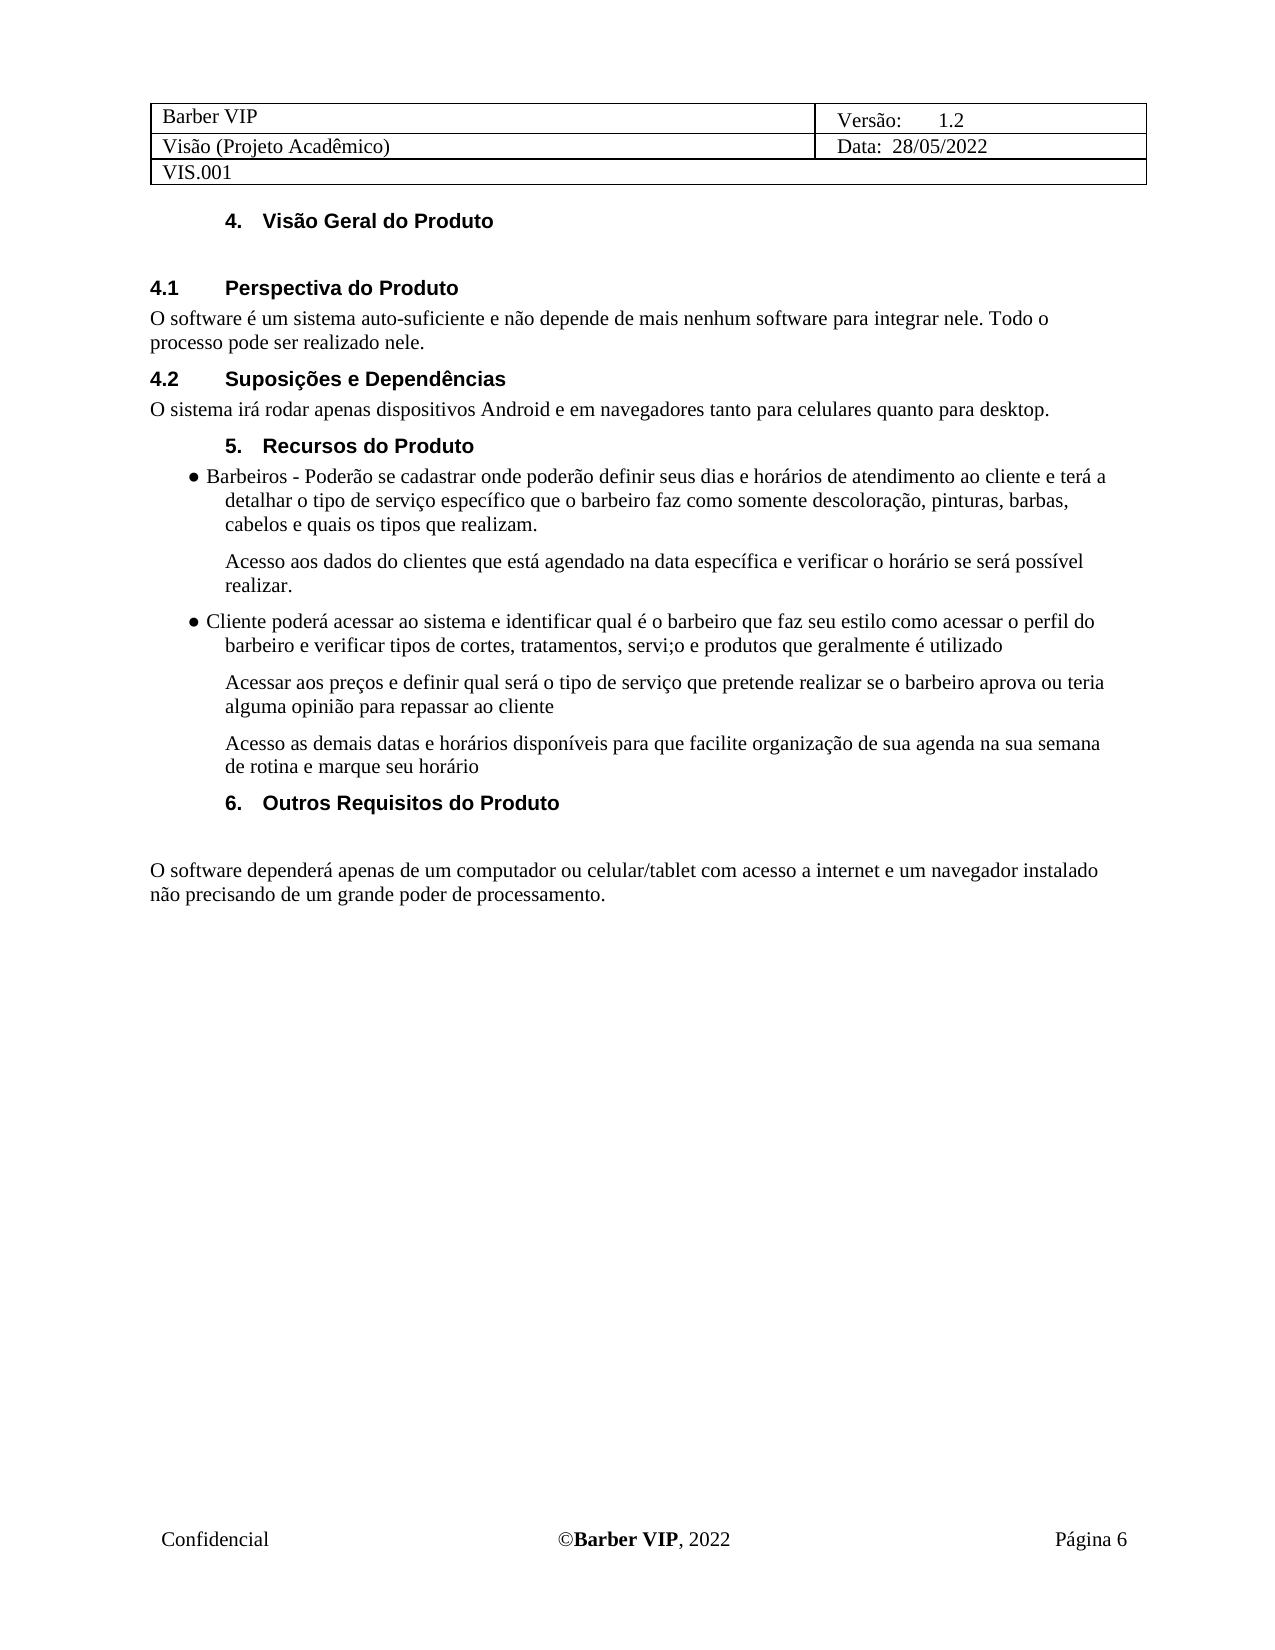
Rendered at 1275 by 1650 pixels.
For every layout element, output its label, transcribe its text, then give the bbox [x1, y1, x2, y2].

text Acesso aos dados do clientes que está agendado na data específica e verificar o horário se será possível realizar. [225, 548, 1125, 597]
text Acessar aos preços e definir qual será o tipo de serviço que pretende realizar se o barbeiro aprova ou teria alguma opinião para repassar ao cliente [225, 670, 1125, 718]
text Acesso as demais datas e horários disponíveis para que facilite organização de sua agenda na sua semana de rotina e marque seu horário [225, 730, 1125, 778]
subtitle Visão Geral do Produto [225, 209, 1125, 233]
text O software dependerá apenas de um computador ou celular/tablet com acesso a internet e um navegador instalado não precisando de um grande poder de processamento. [150, 858, 1125, 906]
subtitle Recursos do Produto [225, 434, 1125, 458]
text O software é um sistema auto-suficiente e não depende de mais nenhum software para integrar nele. Todo o processo pode ser realizado nele. [150, 306, 1125, 354]
list Cliente poderá acessar ao sistema e identificar qual é o barbeiro que faz seu estilo como acessar o perfil do barbeiro e verificar tipos de cortes, tratamentos, servi;o e produtos que geralmente é utilizado [187, 609, 1125, 657]
subtitle Outros Requisitos do Produto [225, 791, 1125, 815]
subtitle Suposições e Dependências [150, 367, 1125, 391]
list Barbeiros - Poderão se cadastrar onde poderão definir seus dias e horários de atendimento ao cliente e terá a detalhar o tipo de serviço específico que o barbeiro faz como somente descoloração, pinturas, barbas, cabelos e quais os tipos que realizam. [187, 464, 1125, 536]
text O sistema irá rodar apenas dispositivos Android e em navegadores tanto para celulares quanto para desktop. [150, 397, 1125, 421]
subtitle Perspectiva do Produto [150, 276, 1125, 300]
